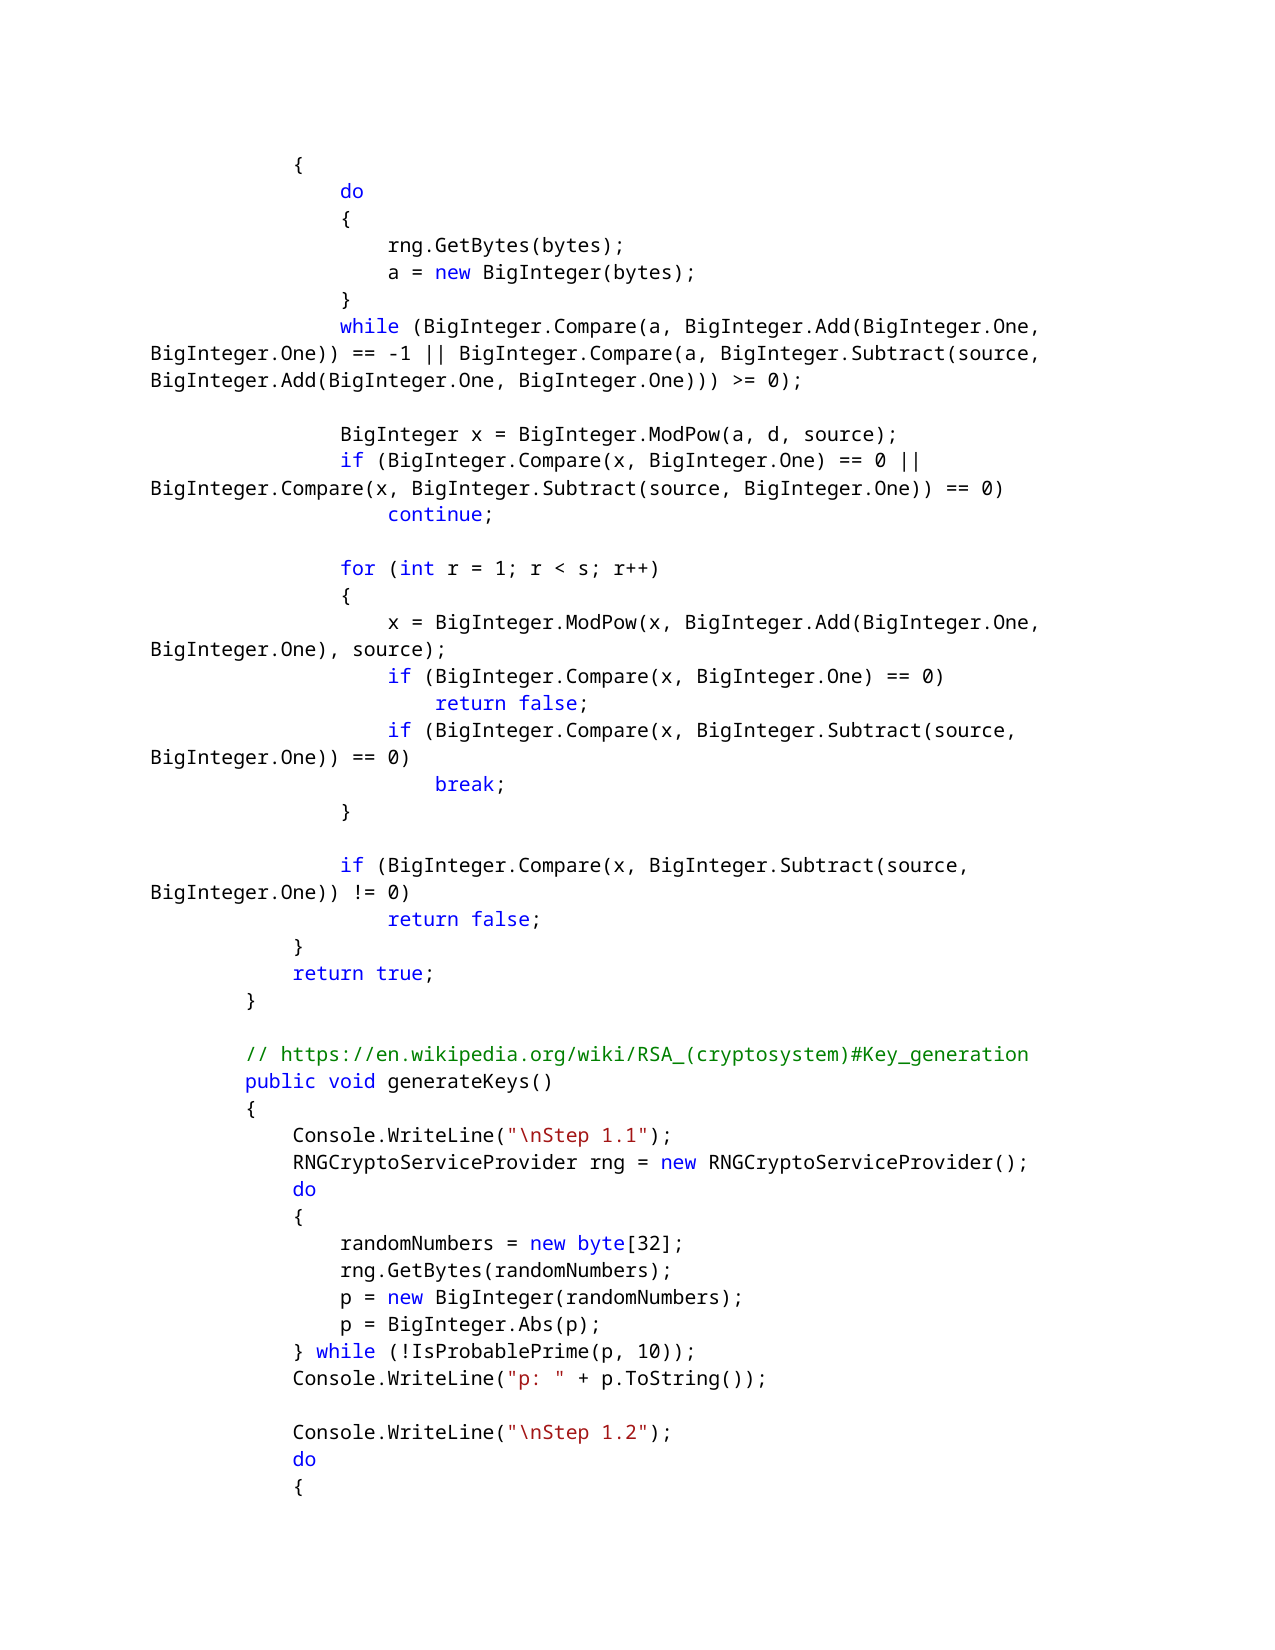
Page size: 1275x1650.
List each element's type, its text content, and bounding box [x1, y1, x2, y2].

text { [150, 1094, 1125, 1121]
text } [150, 986, 1125, 1013]
text for (int r = 1; r < s; r++) [150, 555, 1125, 582]
text } [150, 797, 1125, 824]
text { [150, 1472, 1125, 1499]
text while (BigInteger.Compare(a, BigInteger.Add(BigInteger.One, BigInteger.One)) == -1 || BigInteger.Compare(a, BigInteger.Subtract(source, BigInteger.Add(BigInteger.One, BigInteger.One))) >= 0); [150, 312, 1125, 393]
text break; [150, 771, 1125, 797]
text p = new BigInteger(randomNumbers); [150, 1283, 1125, 1310]
text RNGCryptoServiceProvider rng = new RNGCryptoServiceProvider(); [150, 1148, 1125, 1175]
text do [150, 1445, 1125, 1472]
text } while (!IsProbablePrime(p, 10)); [150, 1337, 1125, 1364]
text a = new BigInteger(bytes); [150, 258, 1125, 285]
text do [150, 177, 1125, 204]
text if (BigInteger.Compare(x, BigInteger.Subtract(source, BigInteger.One)) == 0) [150, 717, 1125, 771]
text x = BigInteger.ModPow(x, BigInteger.Add(BigInteger.One, BigInteger.One), source); [150, 609, 1125, 663]
text } [150, 932, 1125, 959]
text return false; [150, 689, 1125, 717]
text rng.GetBytes(bytes); [150, 231, 1125, 258]
text } [150, 285, 1125, 312]
text Console.WriteLine("p: " + p.ToString()); [150, 1364, 1125, 1391]
text { [150, 582, 1125, 609]
text rng.GetBytes(randomNumbers); [150, 1256, 1125, 1283]
text BigInteger x = BigInteger.ModPow(a, d, source); [150, 420, 1125, 447]
text public void generateKeys() [150, 1067, 1125, 1094]
text Console.WriteLine("\nStep 1.1"); [150, 1121, 1125, 1148]
text return true; [150, 959, 1125, 986]
text if (BigInteger.Compare(x, BigInteger.Subtract(source, BigInteger.One)) != 0) [150, 851, 1125, 905]
text if (BigInteger.Compare(x, BigInteger.One) == 0 || BigInteger.Compare(x, BigInteger.Subtract(source, BigInteger.One)) == 0) [150, 447, 1125, 501]
text return false; [150, 905, 1125, 932]
text { [150, 1202, 1125, 1229]
text { [150, 150, 1125, 177]
text p = BigInteger.Abs(p); [150, 1310, 1125, 1337]
text Console.WriteLine("\nStep 1.2"); [150, 1418, 1125, 1445]
text { [150, 204, 1125, 231]
text randomNumbers = new byte[32]; [150, 1229, 1125, 1256]
text if (BigInteger.Compare(x, BigInteger.One) == 0) [150, 663, 1125, 689]
text continue; [150, 501, 1125, 528]
text // https://en.wikipedia.org/wiki/RSA_(cryptosystem)#Key_generation [150, 1040, 1125, 1067]
text do [150, 1175, 1125, 1202]
